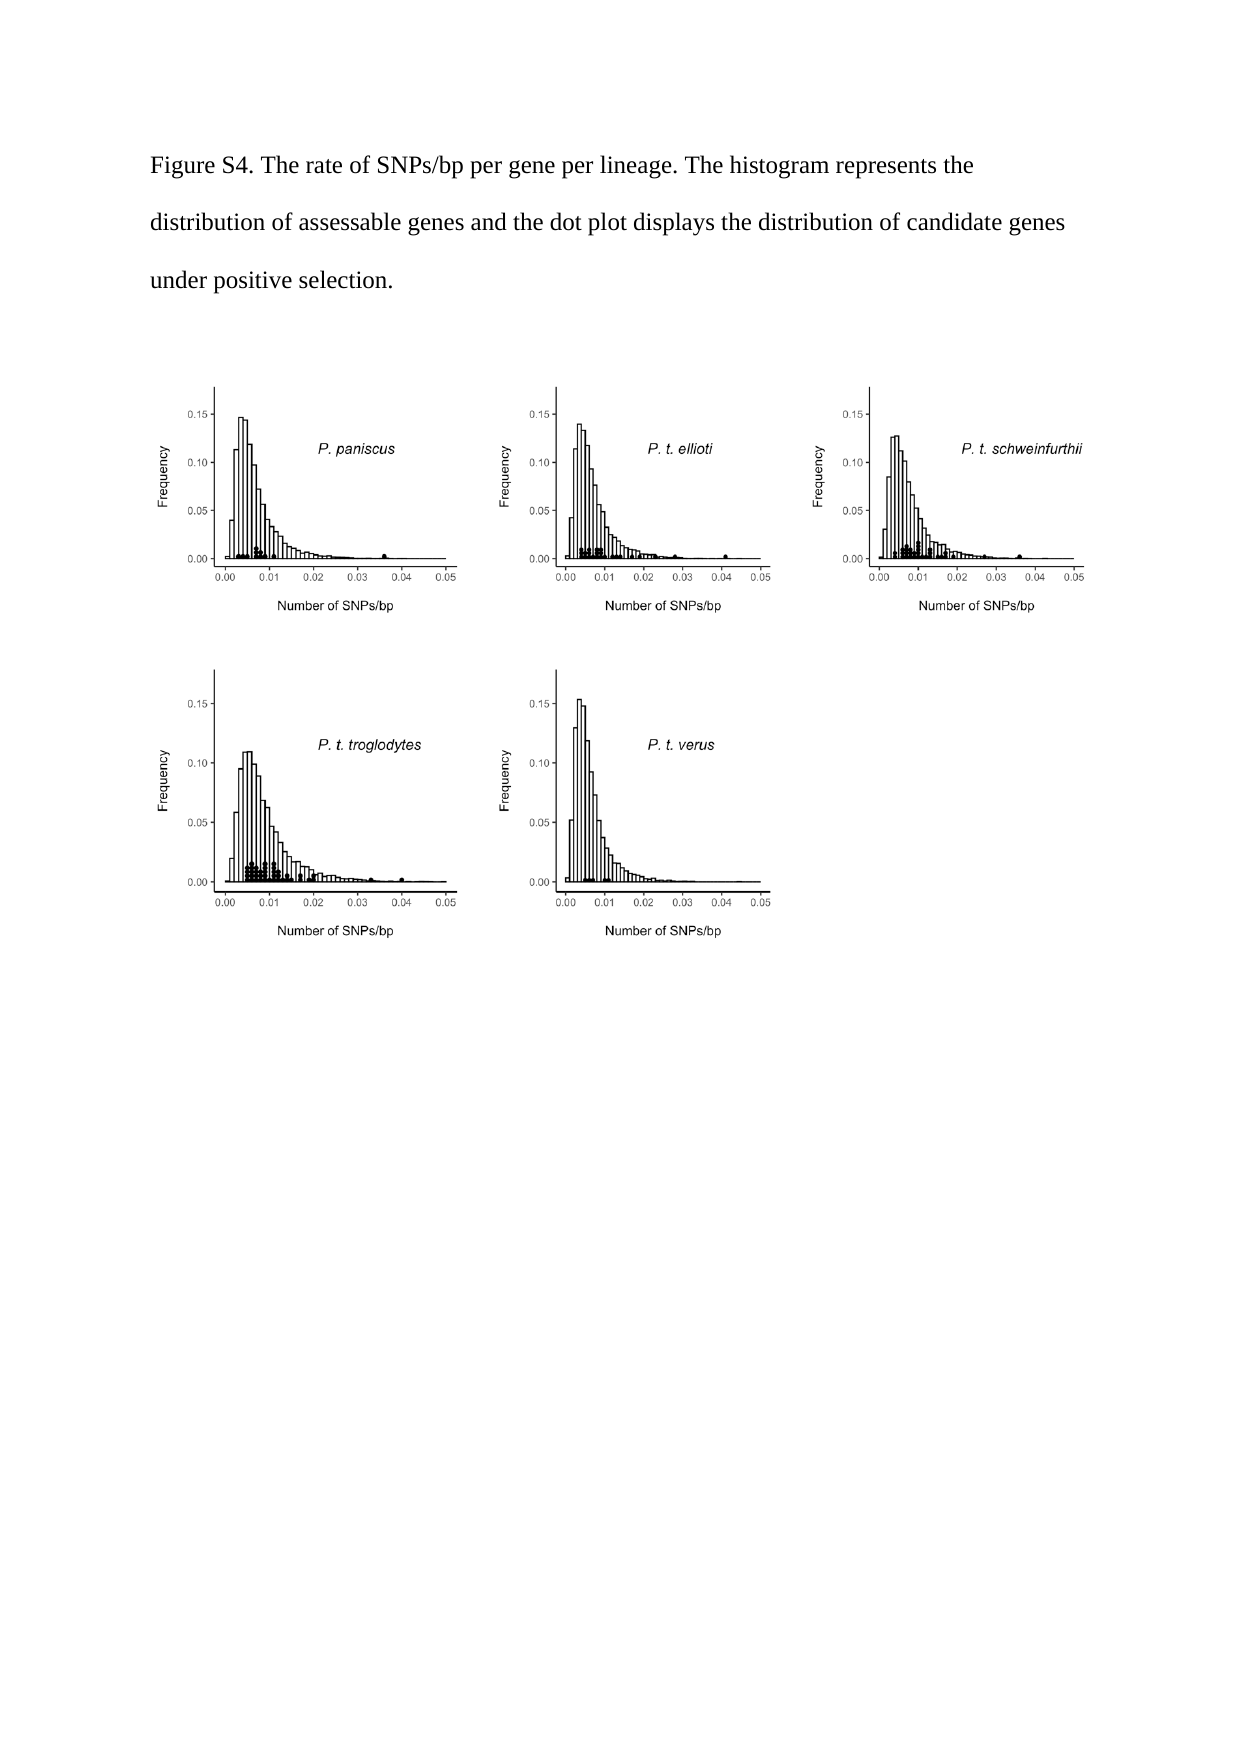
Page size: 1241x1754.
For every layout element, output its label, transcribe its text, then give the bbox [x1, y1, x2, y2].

picture [150, 380, 1091, 945]
text Figure S4. The rate of SNPs/bp per gene per lineage. The histogram represents the distribution of assessable genes and the dot plot displays the distribution of candidate genes under positive selection. [150, 150, 1090, 294]
